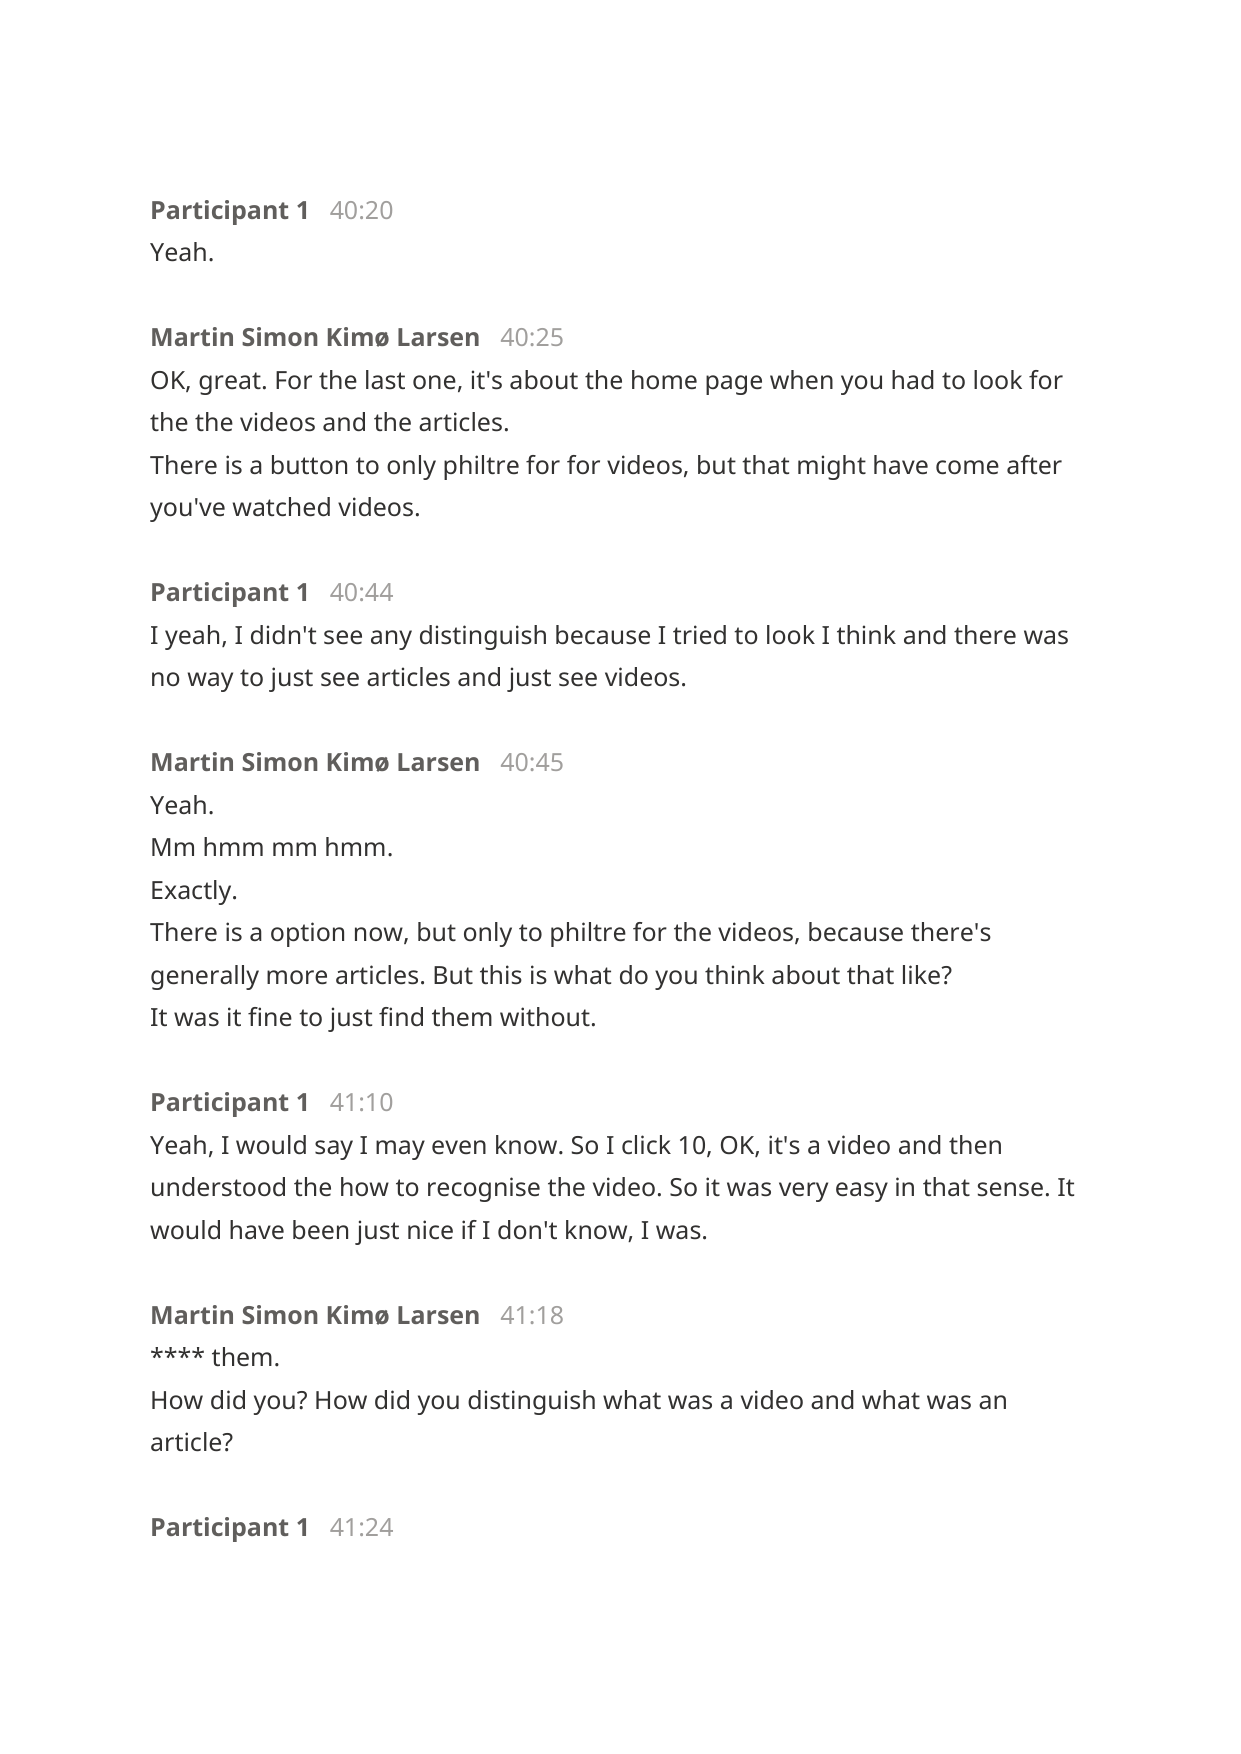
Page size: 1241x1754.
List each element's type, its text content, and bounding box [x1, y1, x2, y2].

text Participant 1 40:20 Yeah. [150, 150, 1090, 269]
text Participant 1 40:44 I yeah, I didn't see any distinguish because I tried to look I think and there was no way to just see articles and just see videos. [150, 532, 1090, 694]
text Martin Simon Kimø Larsen 40:45 Yeah. Mm hmm mm hmm. Exactly. There is a option now, but only to philtre for the videos, because there's generally more articles. But this is what do you think about that like? It was it fine to just find them without. [150, 702, 1090, 1034]
text Martin Simon Kimø Larsen 40:25 OK, great. For the last one, it's about the home page when you had to look for the the videos and the articles. There is a button to only philtre for for videos, but that might have come after you've watched videos. [150, 277, 1090, 524]
text Martin Simon Kimø Larsen 41:18 **** them. How did you? How did you distinguish what was a video and what was an article? [150, 1255, 1090, 1459]
text Participant 1 41:10 Yeah, I would say I may even know. So I click 10, OK, it's a video and then understood the how to recognise the video. So it was very easy in that sense. It would have been just nice if I don't know, I was. [150, 1042, 1090, 1247]
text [150, 1467, 1090, 1544]
